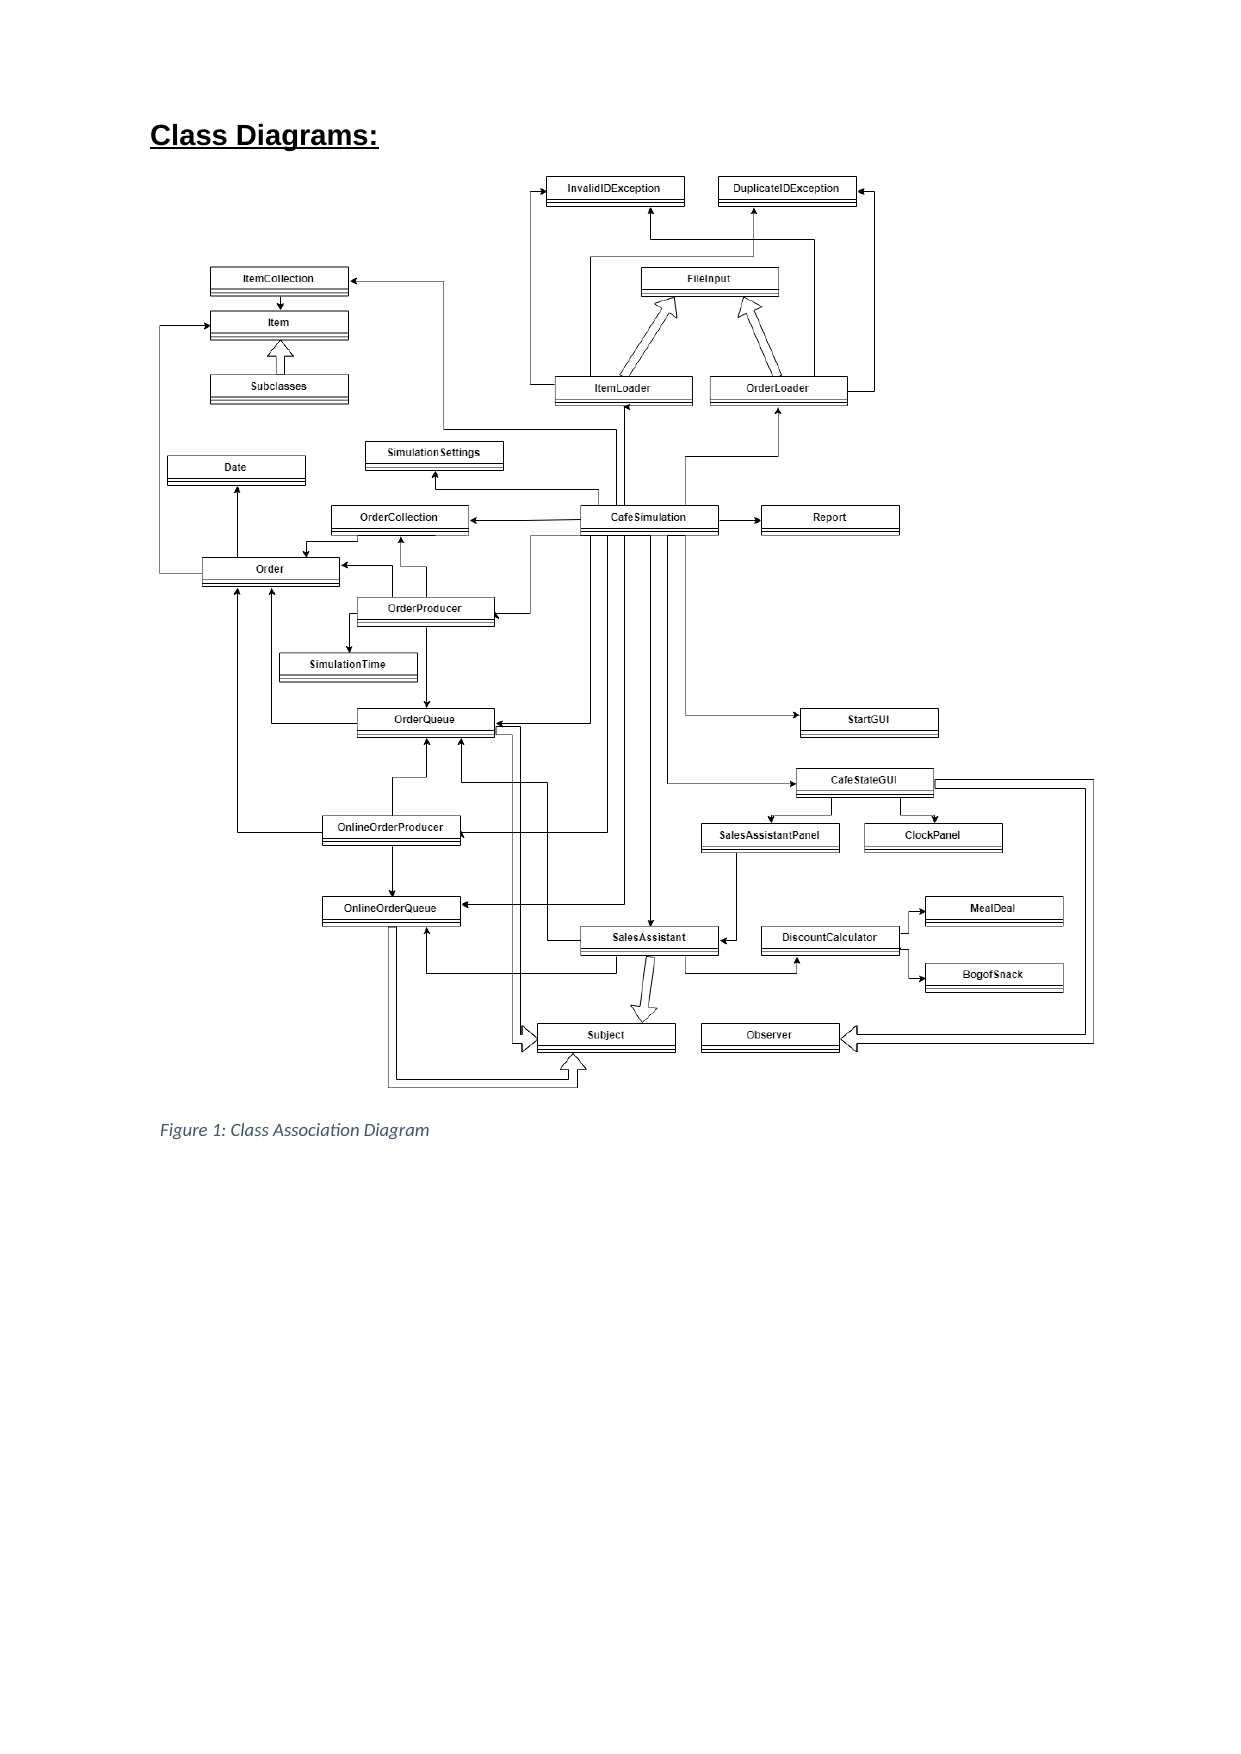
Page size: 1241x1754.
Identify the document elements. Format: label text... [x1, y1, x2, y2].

picture [153, 176, 1094, 1088]
text Class Diagrams: [150, 118, 1090, 152]
